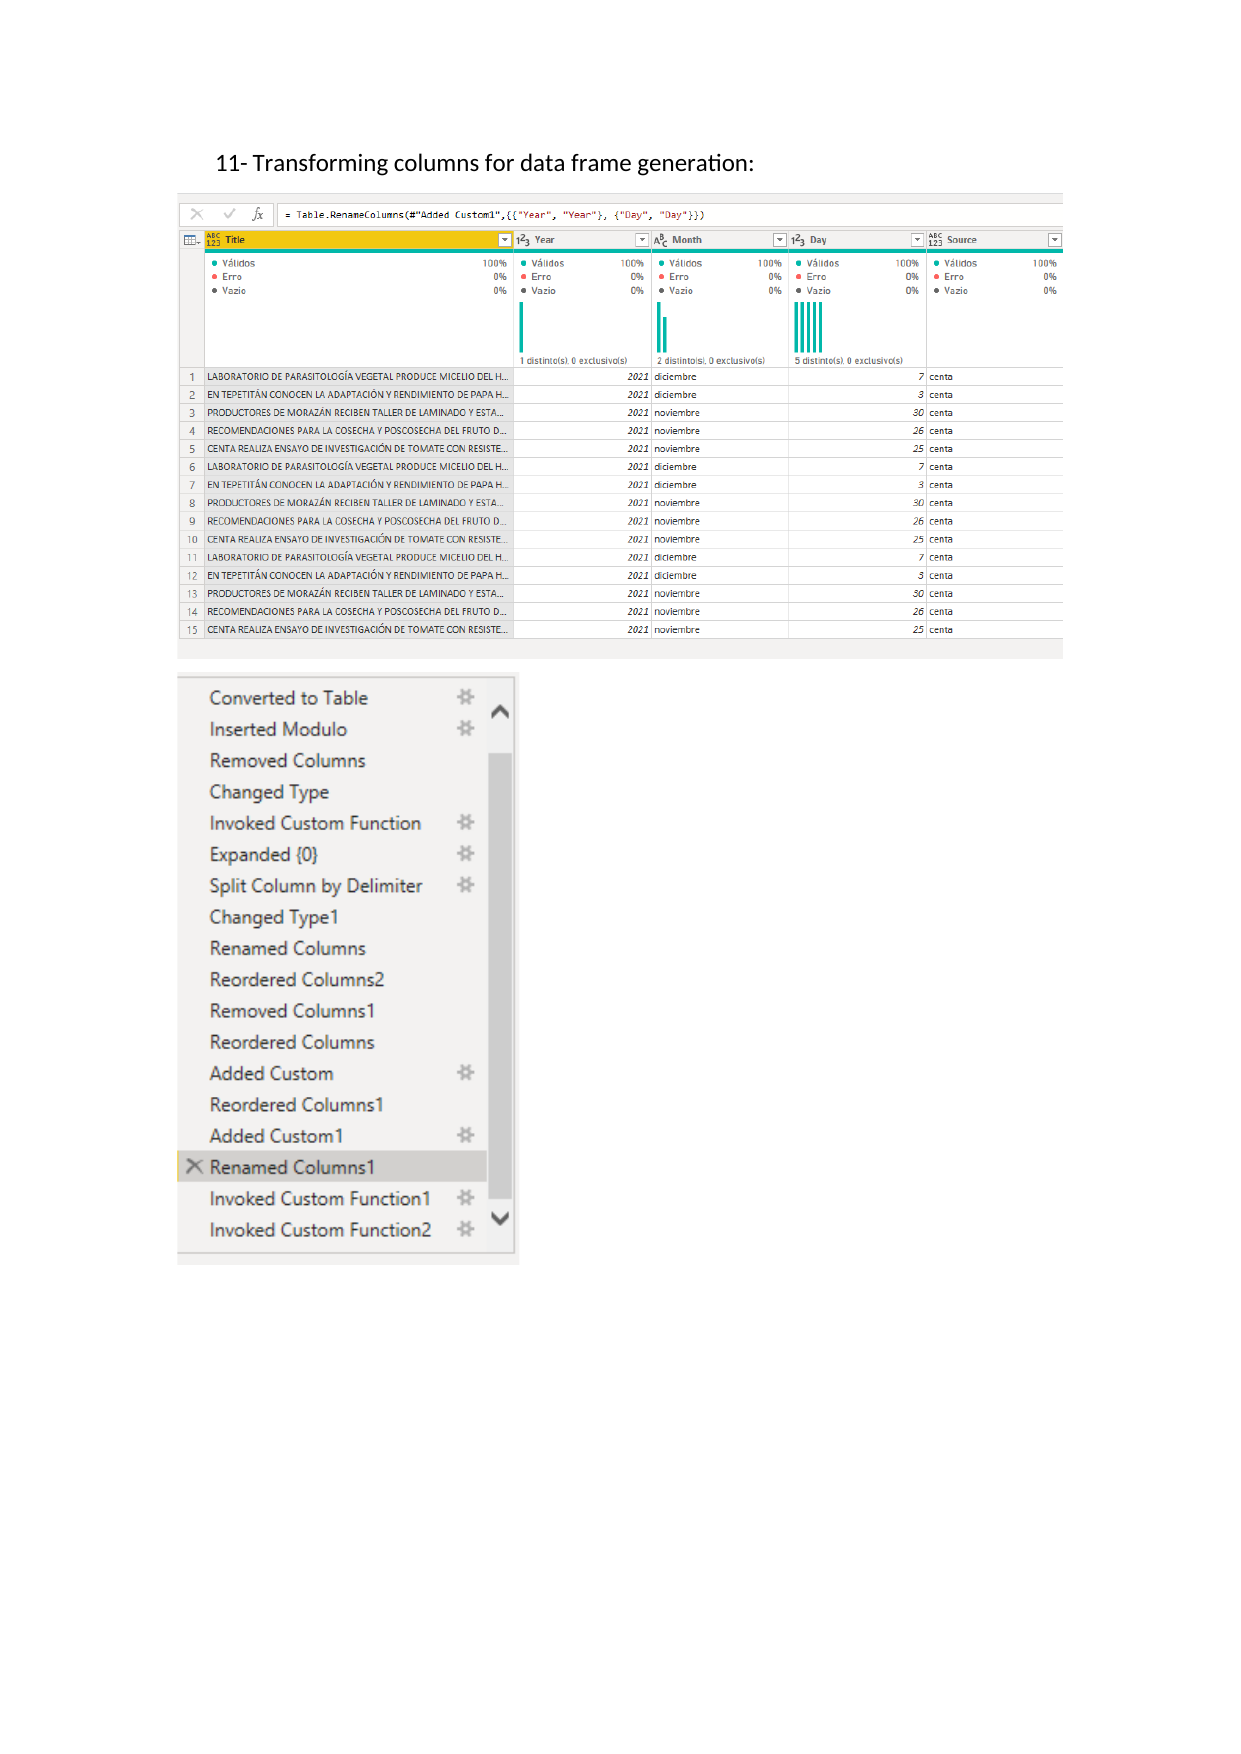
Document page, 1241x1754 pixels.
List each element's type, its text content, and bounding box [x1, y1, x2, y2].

list Transforming columns for data frame generation: [215, 148, 1063, 178]
picture [177, 193, 1063, 659]
picture [177, 672, 520, 1265]
